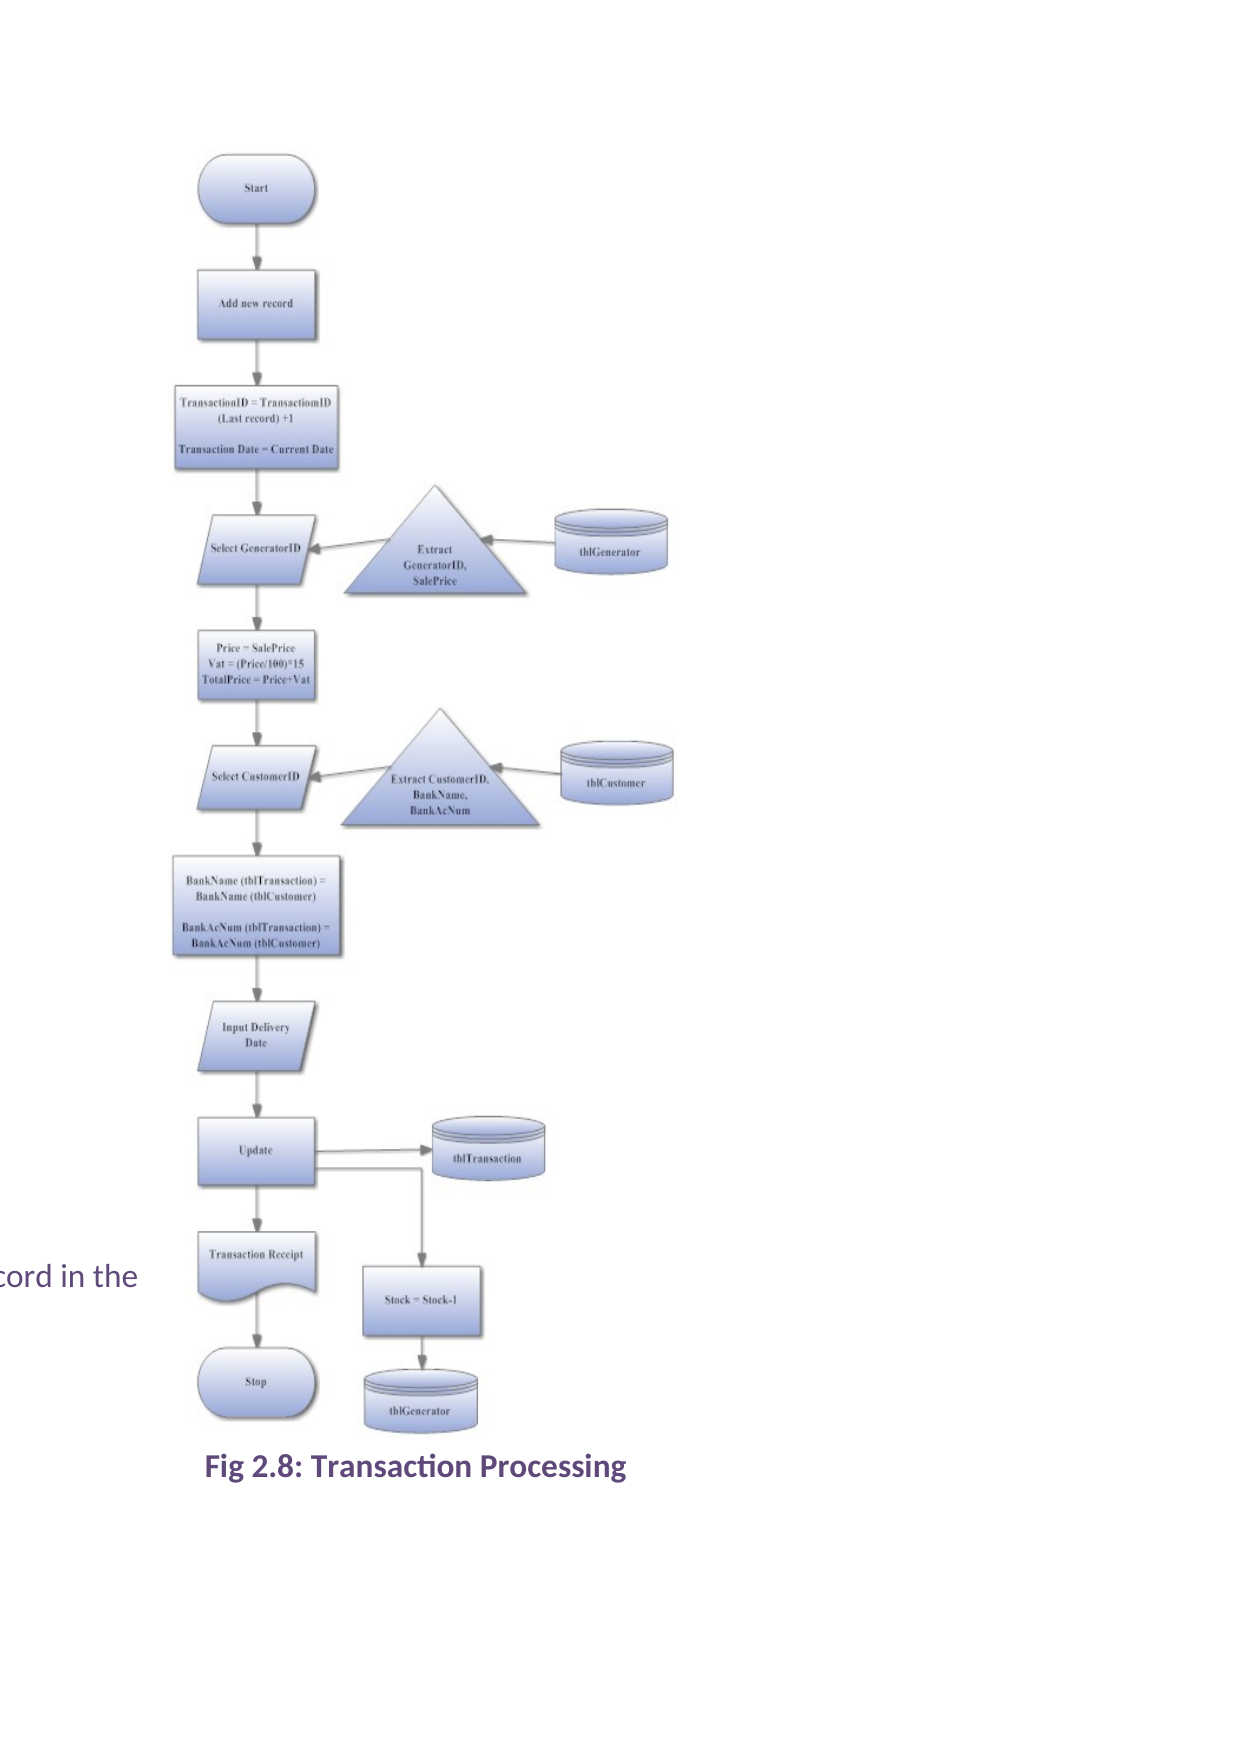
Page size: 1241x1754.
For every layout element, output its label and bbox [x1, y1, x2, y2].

picture [168, 149, 682, 1444]
